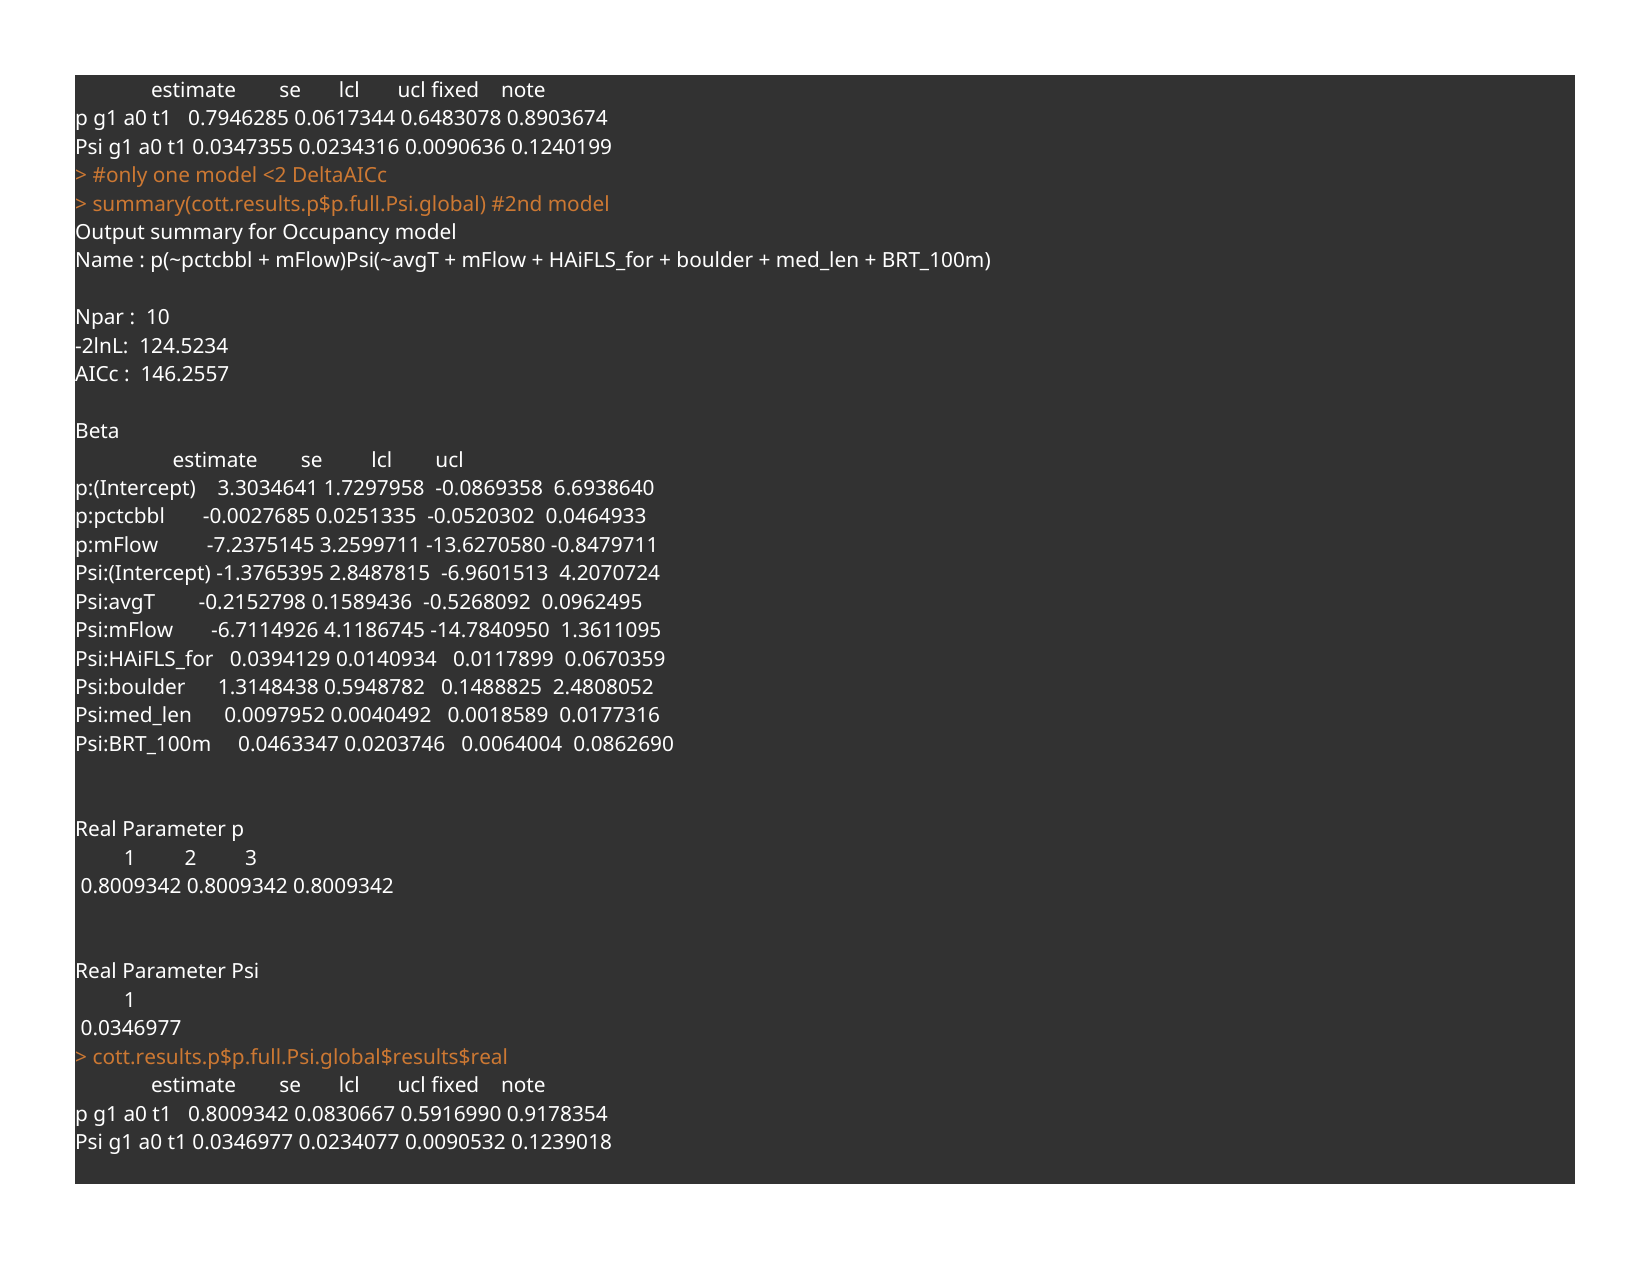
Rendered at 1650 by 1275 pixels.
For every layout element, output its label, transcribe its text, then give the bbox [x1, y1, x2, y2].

text Psi g1 a0 t1 0.0347355 0.0234316 0.0090636 0.1240199 [75, 132, 1575, 160]
text Real Parameter Psi [75, 957, 1575, 985]
text > cott.results.p$p.full.Psi.global$results$real [75, 1042, 1575, 1070]
text Name : p(~pctcbbl + mFlow)Psi(~avgT + mFlow + HAiFLS_for + boulder + med_len + BRT_100m) [75, 246, 1575, 274]
text -2lnL: 124.5234 [75, 331, 1575, 359]
text Psi:(Intercept) -1.3765395 2.8487815 -6.9601513 4.2070724 [75, 558, 1575, 587]
text Beta [75, 416, 1575, 445]
text p g1 a0 t1 0.8009342 0.0830667 0.5916990 0.9178354 [75, 1099, 1575, 1127]
text p:mFlow -7.2375145 3.2599711 -13.6270580 -0.8479711 [75, 530, 1575, 558]
text Real Parameter p [75, 814, 1575, 843]
text 1 [75, 985, 1575, 1013]
text Npar : 10 [75, 302, 1575, 331]
text 0.8009342 0.8009342 0.8009342 [75, 871, 1575, 900]
text 0.0346977 [75, 1013, 1575, 1042]
text Psi:med_len 0.0097952 0.0040492 0.0018589 0.0177316 [75, 701, 1575, 729]
text 1 2 3 [75, 843, 1575, 871]
text Psi:mFlow -6.7114926 4.1186745 -14.7840950 1.3611095 [75, 615, 1575, 644]
text p g1 a0 t1 0.7946285 0.0617344 0.6483078 0.8903674 [75, 103, 1575, 132]
text estimate se lcl ucl fixed note [75, 1070, 1575, 1099]
text > summary(cott.results.p$p.full.Psi.global) #2nd model [75, 189, 1575, 217]
text estimate se lcl ucl [75, 445, 1575, 473]
text > #only one model <2 DeltaAICc [75, 160, 1575, 189]
text p:pctcbbl -0.0027685 0.0251335 -0.0520302 0.0464933 [75, 502, 1575, 530]
text AICc : 146.2557 [75, 359, 1575, 388]
text p:(Intercept) 3.3034641 1.7297958 -0.0869358 6.6938640 [75, 473, 1575, 502]
text Psi:BRT_100m 0.0463347 0.0203746 0.0064004 0.0862690 [75, 729, 1575, 757]
text estimate se lcl ucl fixed note [75, 75, 1575, 103]
text Psi:HAiFLS_for 0.0394129 0.0140934 0.0117899 0.0670359 [75, 644, 1575, 672]
text Psi g1 a0 t1 0.0346977 0.0234077 0.0090532 0.1239018 [75, 1127, 1575, 1156]
text Output summary for Occupancy model [75, 217, 1575, 246]
text Psi:avgT -0.2152798 0.1589436 -0.5268092 0.0962495 [75, 587, 1575, 615]
text Psi:boulder 1.3148438 0.5948782 0.1488825 2.4808052 [75, 672, 1575, 701]
